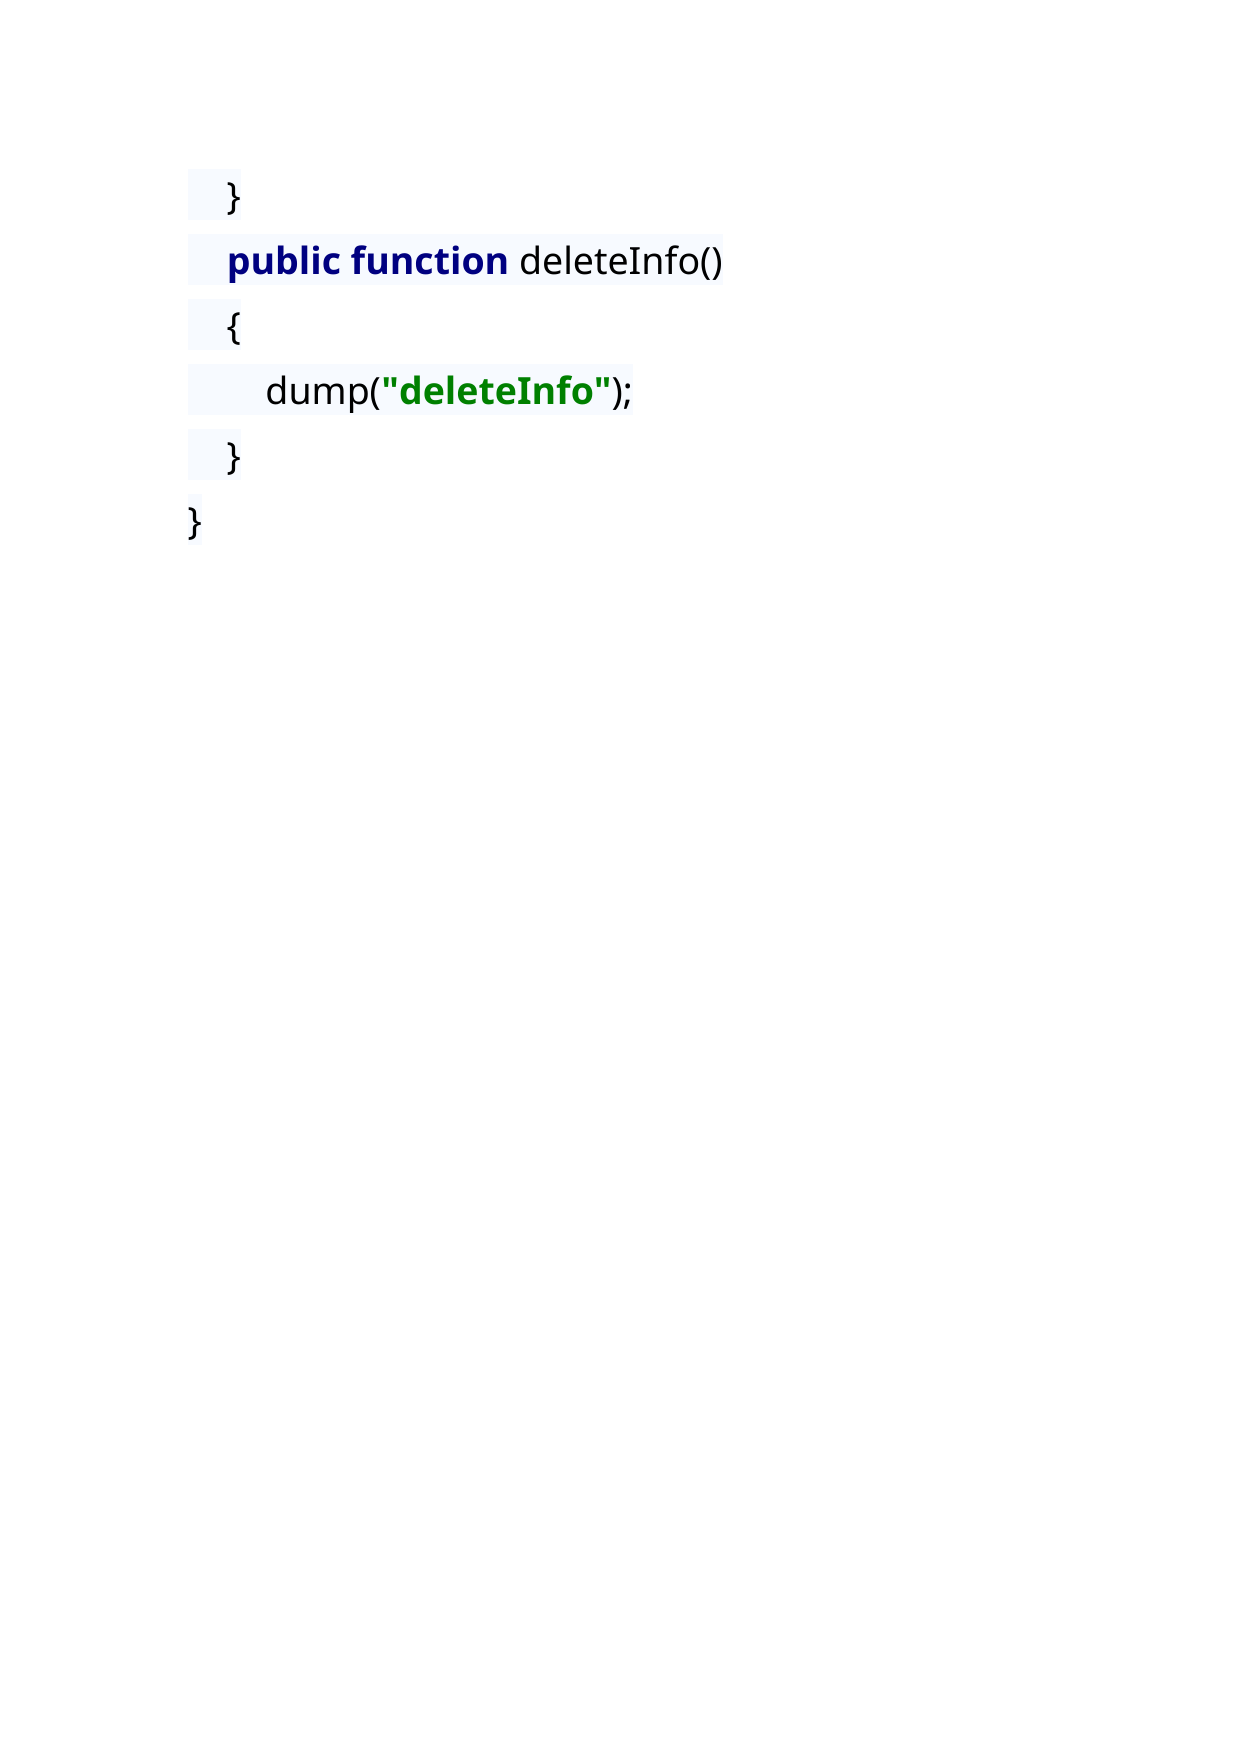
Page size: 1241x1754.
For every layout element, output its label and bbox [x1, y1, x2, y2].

text [187, 162, 1053, 552]
